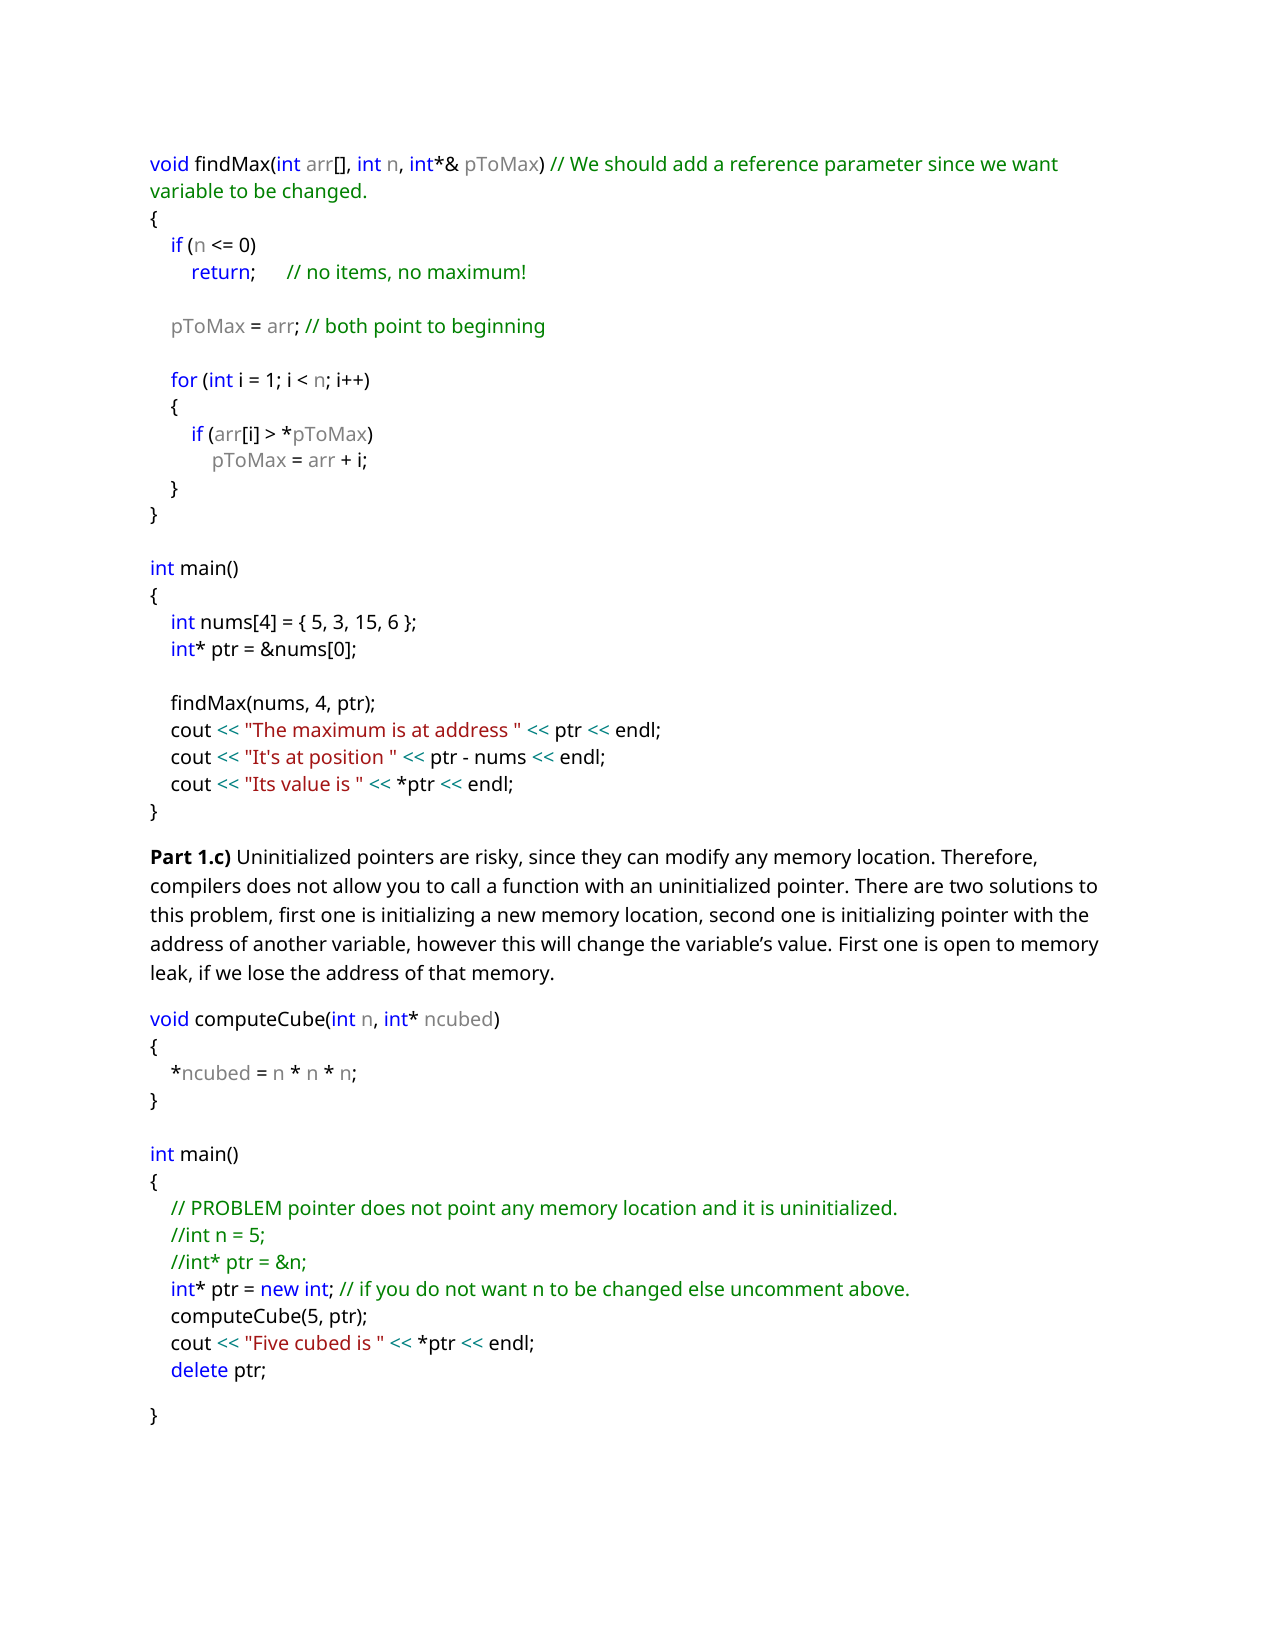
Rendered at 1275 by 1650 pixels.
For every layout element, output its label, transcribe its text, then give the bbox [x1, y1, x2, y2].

text if (n <= 0) [150, 231, 1125, 258]
text cout << "Its value is " << *ptr << endl; [150, 771, 1125, 797]
text for (int i = 1; i < n; i++) [150, 366, 1125, 393]
text int main() [150, 555, 1125, 582]
text pToMax = arr; // both point to beginning [150, 312, 1125, 339]
text Part 1.c) Uninitialized pointers are risky, since they can modify any memory location. Therefore, compilers does not allow you to call a function with an uninitialized pointer. There are two solutions to this problem, first one is initializing a new memory location, second one is initializing pointer with the address of another variable, however this will change the variable’s value. First one is open to memory leak, if we lose the address of that memory. [150, 843, 1125, 986]
text { [150, 1167, 1125, 1194]
text delete ptr; [150, 1356, 1125, 1383]
text } [150, 797, 1125, 824]
text cout << "Five cubed is " << *ptr << endl; [150, 1329, 1125, 1356]
text cout << "The maximum is at address " << ptr << endl; [150, 717, 1125, 743]
text } [150, 1086, 1125, 1113]
text void computeCube(int n, int* ncubed) [150, 1005, 1125, 1032]
text { [150, 393, 1125, 420]
text { [150, 204, 1125, 231]
text void findMax(int arr[], int n, int*& pToMax) // We should add a reference parameter since we want variable to be changed. [150, 150, 1125, 204]
text *ncubed = n * n * n; [150, 1059, 1125, 1086]
text findMax(nums, 4, ptr); [150, 689, 1125, 717]
text int* ptr = &nums[0]; [150, 636, 1125, 663]
text int nums[4] = { 5, 3, 15, 6 }; [150, 609, 1125, 636]
text int main() [150, 1140, 1125, 1167]
text if (arr[i] > *pToMax) [150, 420, 1125, 447]
text pToMax = arr + i; [150, 447, 1125, 474]
text } [150, 501, 1125, 528]
text } [150, 1402, 1125, 1429]
text cout << "It's at position " << ptr - nums << endl; [150, 743, 1125, 771]
text //int n = 5; [150, 1221, 1125, 1248]
text { [150, 582, 1125, 609]
text //int* ptr = &n; [150, 1248, 1125, 1275]
text return; // no items, no maximum! [150, 258, 1125, 285]
text computeCube(5, ptr); [150, 1302, 1125, 1329]
text // PROBLEM pointer does not point any memory location and it is uninitialized. [150, 1194, 1125, 1221]
text { [150, 1032, 1125, 1059]
text int* ptr = new int; // if you do not want n to be changed else uncomment above. [150, 1275, 1125, 1302]
text } [150, 474, 1125, 501]
